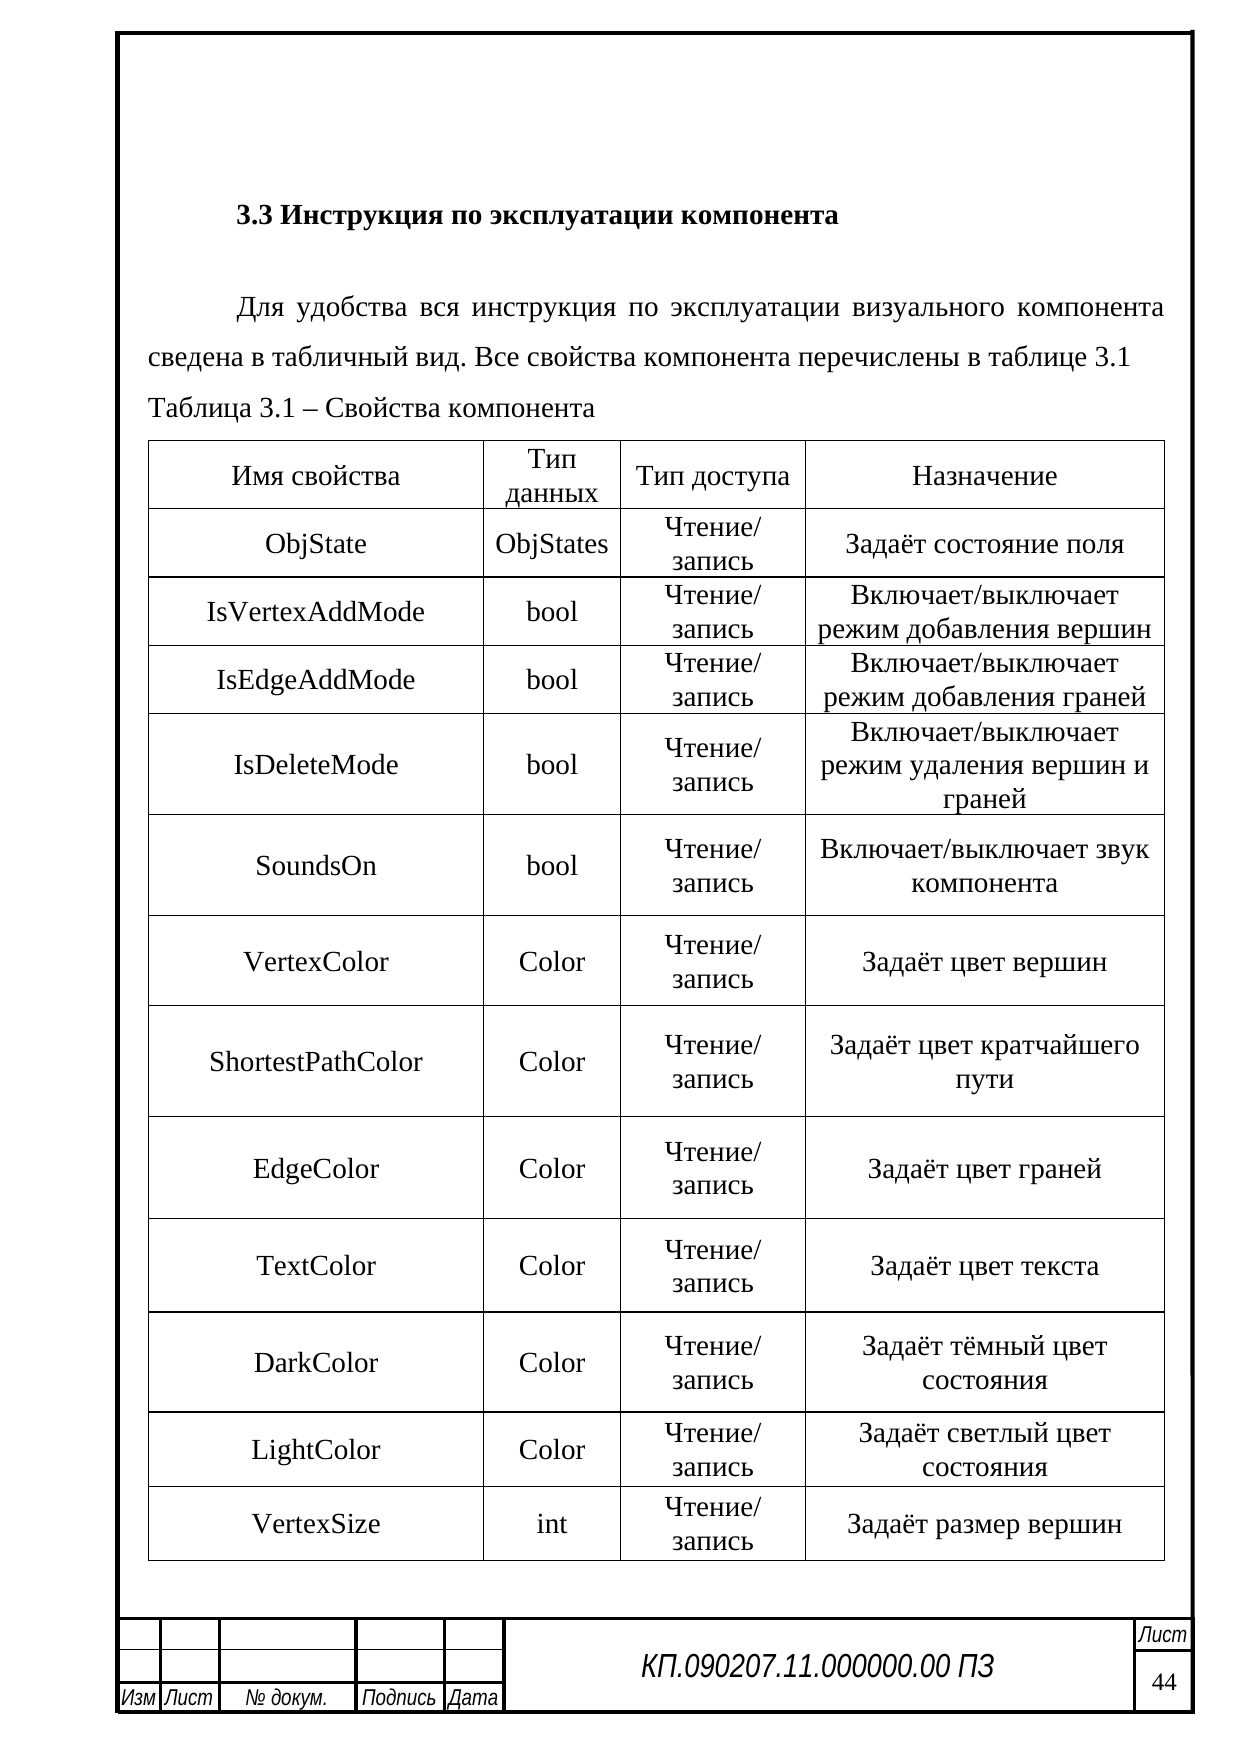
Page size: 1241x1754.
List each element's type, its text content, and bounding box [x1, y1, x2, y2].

table_cell Включает/выключает режим добавления граней [806, 646, 1164, 713]
table_cell LightColor [149, 1413, 483, 1486]
table_cell Чтение/запись [621, 1219, 805, 1311]
table_header Тип данных [484, 441, 620, 508]
table_cell Задаёт состояние поля [806, 509, 1164, 576]
table_cell VertexSize [149, 1487, 483, 1560]
table_cell Чтение/запись [621, 1117, 805, 1218]
table_cell ObjState [149, 509, 483, 576]
table_cell Чтение/запись [621, 578, 805, 644]
table_cell Color [484, 1313, 620, 1411]
table_cell SoundsOn [149, 815, 483, 915]
table_cell Чтение/запись [621, 1487, 805, 1560]
table_cell Задаёт тёмный цвет состояния [806, 1313, 1164, 1411]
table_cell Color [484, 1219, 620, 1311]
table_cell Чтение/запись [621, 916, 805, 1005]
text Таблица 3.1 – Свойства компонента [148, 390, 1106, 423]
table_cell IsEdgeAddMode [149, 646, 483, 713]
table_cell Чтение/запись [621, 1313, 805, 1411]
table_header Назначение [806, 441, 1164, 508]
table_cell Задаёт светлый цвет состояния [806, 1413, 1164, 1486]
table_cell bool [484, 815, 620, 915]
table_cell Чтение/запись [621, 714, 805, 814]
table_cell Color [484, 1006, 620, 1116]
table_cell Color [484, 1413, 620, 1486]
table_cell Чтение/запись [621, 1006, 805, 1116]
table_cell EdgeColor [149, 1117, 483, 1218]
table_cell Color [484, 916, 620, 1005]
table_cell TextColor [149, 1219, 483, 1311]
text Для удобства вся инструкция по эксплуатации визуального компонента сведена в табличный вид. Все свойства компонента перечислены в таблице 3.1 [148, 289, 1164, 373]
table_cell DarkColor [149, 1313, 483, 1411]
table_cell bool [484, 646, 620, 713]
table_cell VertexColor [149, 916, 483, 1005]
table_cell Чтение/запись [621, 646, 805, 713]
table_cell IsVertexAddMode [149, 578, 483, 644]
text 3.3 Инструкция по эксплуатации компонента [236, 197, 1164, 231]
table_cell Задаёт цвет кратчайшего пути [806, 1006, 1164, 1116]
table_cell bool [484, 714, 620, 814]
table_cell Задаёт цвет граней [806, 1117, 1164, 1218]
table_cell Включает/выключает режим удаления вершин и граней [806, 714, 1164, 814]
table_cell Включает/выключает режим добавления вершин [806, 578, 1164, 644]
table_header Имя свойства [149, 441, 483, 508]
table_cell Color [484, 1117, 620, 1218]
table_cell Чтение/запись [621, 1413, 805, 1486]
table_cell IsDeleteMode [149, 714, 483, 814]
table_cell Чтение/запись [621, 509, 805, 576]
table_header Тип доступа [621, 441, 805, 508]
table_cell Задаёт размер вершин [806, 1487, 1164, 1560]
table_cell Задаёт цвет вершин [806, 916, 1164, 1005]
table_cell bool [484, 578, 620, 644]
table_cell ObjStates [484, 509, 620, 576]
table_cell int [484, 1487, 620, 1560]
table_cell Задаёт цвет текста [806, 1219, 1164, 1311]
table_cell Чтение/запись [621, 815, 805, 915]
table_cell ShortestPathColor [149, 1006, 483, 1116]
table_cell Включает/выключает звук компонента [806, 815, 1164, 915]
